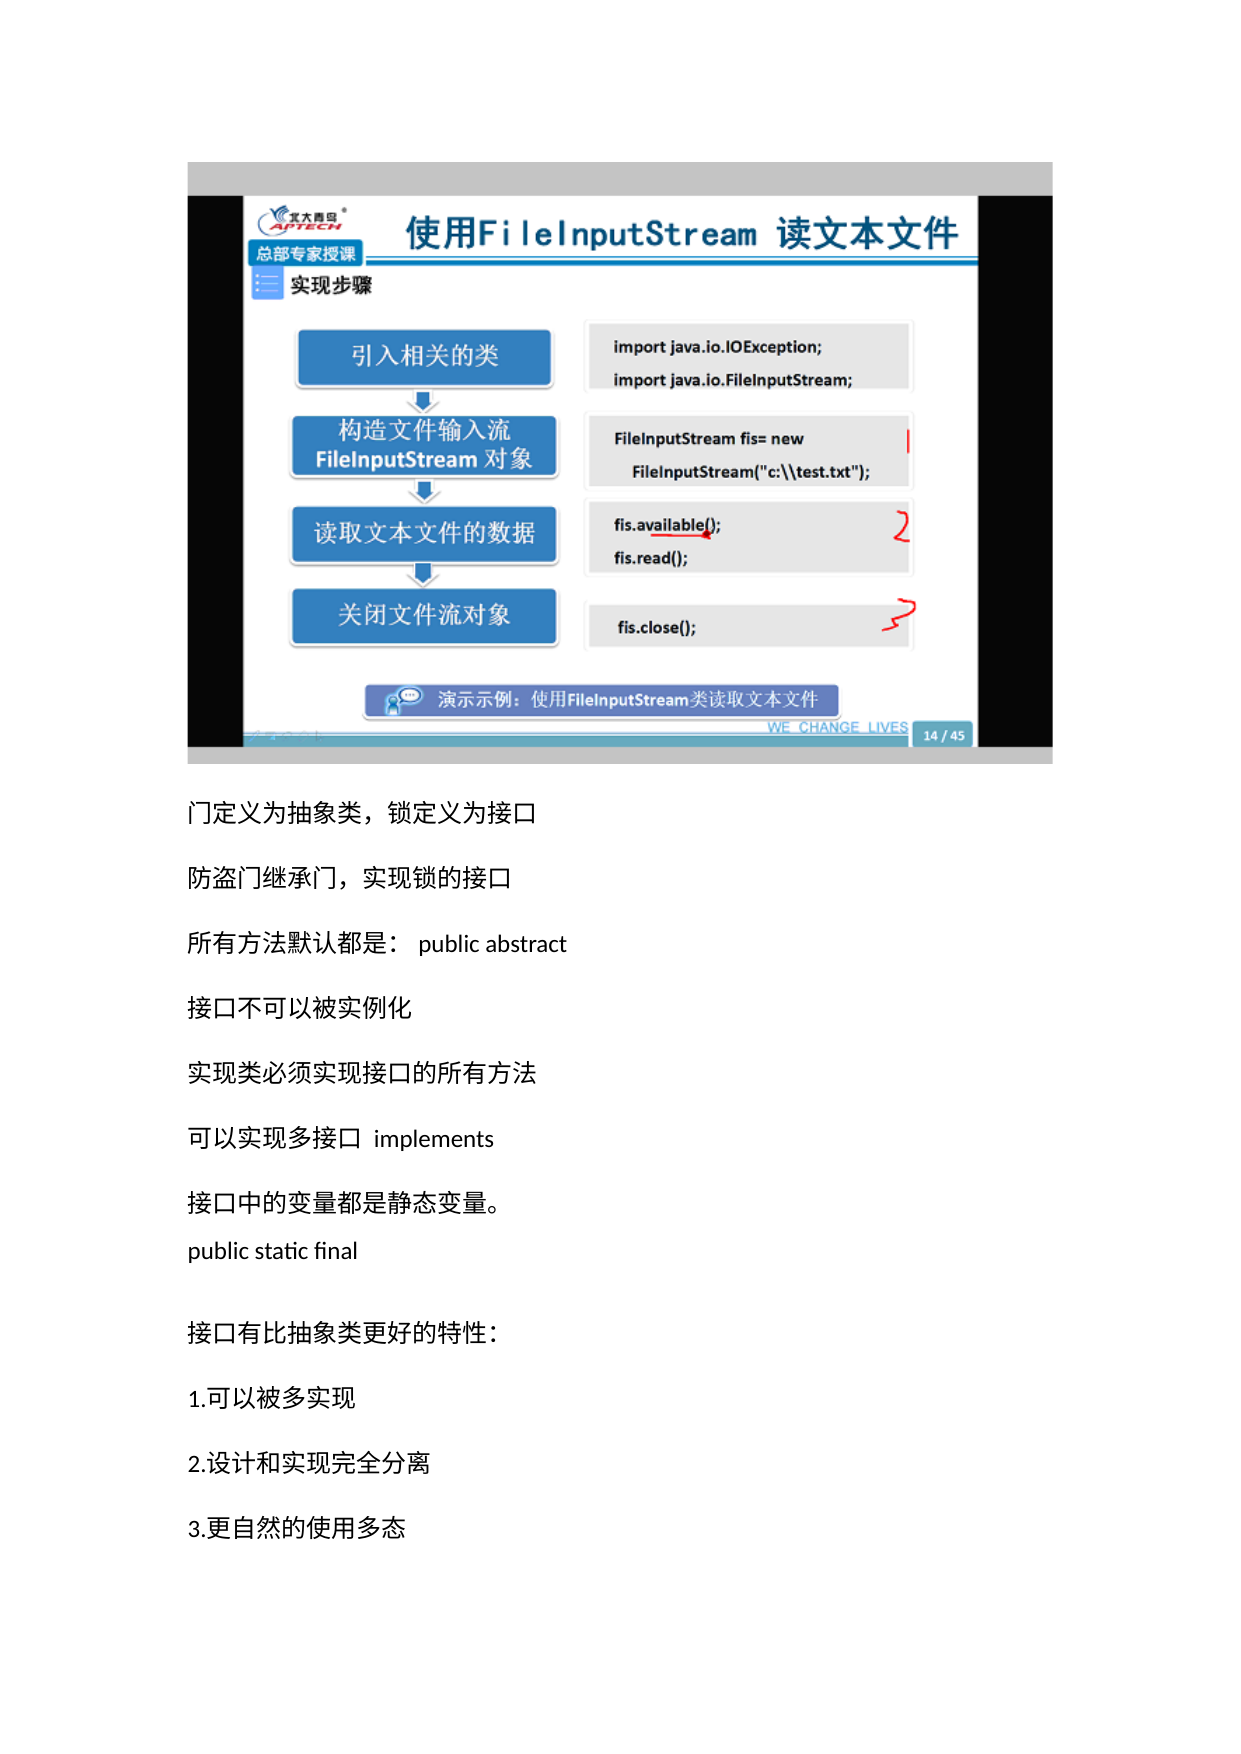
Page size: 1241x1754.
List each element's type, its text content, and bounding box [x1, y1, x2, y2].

text 1.可以被多实现 [187, 1364, 1053, 1429]
text 门定义为抽象类，锁定义为接口 [187, 779, 1053, 844]
text 接口有比抽象类更好的特性： [187, 1299, 1053, 1364]
text 3.更自然的使用多态 [187, 1494, 1053, 1559]
text 实现类必须实现接口的所有方法 [187, 1039, 1053, 1104]
text 可以实现多接口 implements [187, 1104, 1053, 1169]
picture [187, 162, 1053, 764]
text 2.设计和实现完全分离 [187, 1429, 1053, 1494]
text 接口不可以被实例化 [187, 974, 1053, 1039]
text 防盗门继承门，实现锁的接口 [187, 844, 1053, 909]
text 接口中的变量都是静态变量。 [187, 1169, 1053, 1234]
text public static final [187, 1234, 1053, 1267]
text 所有方法默认都是： public abstract [187, 909, 1053, 974]
